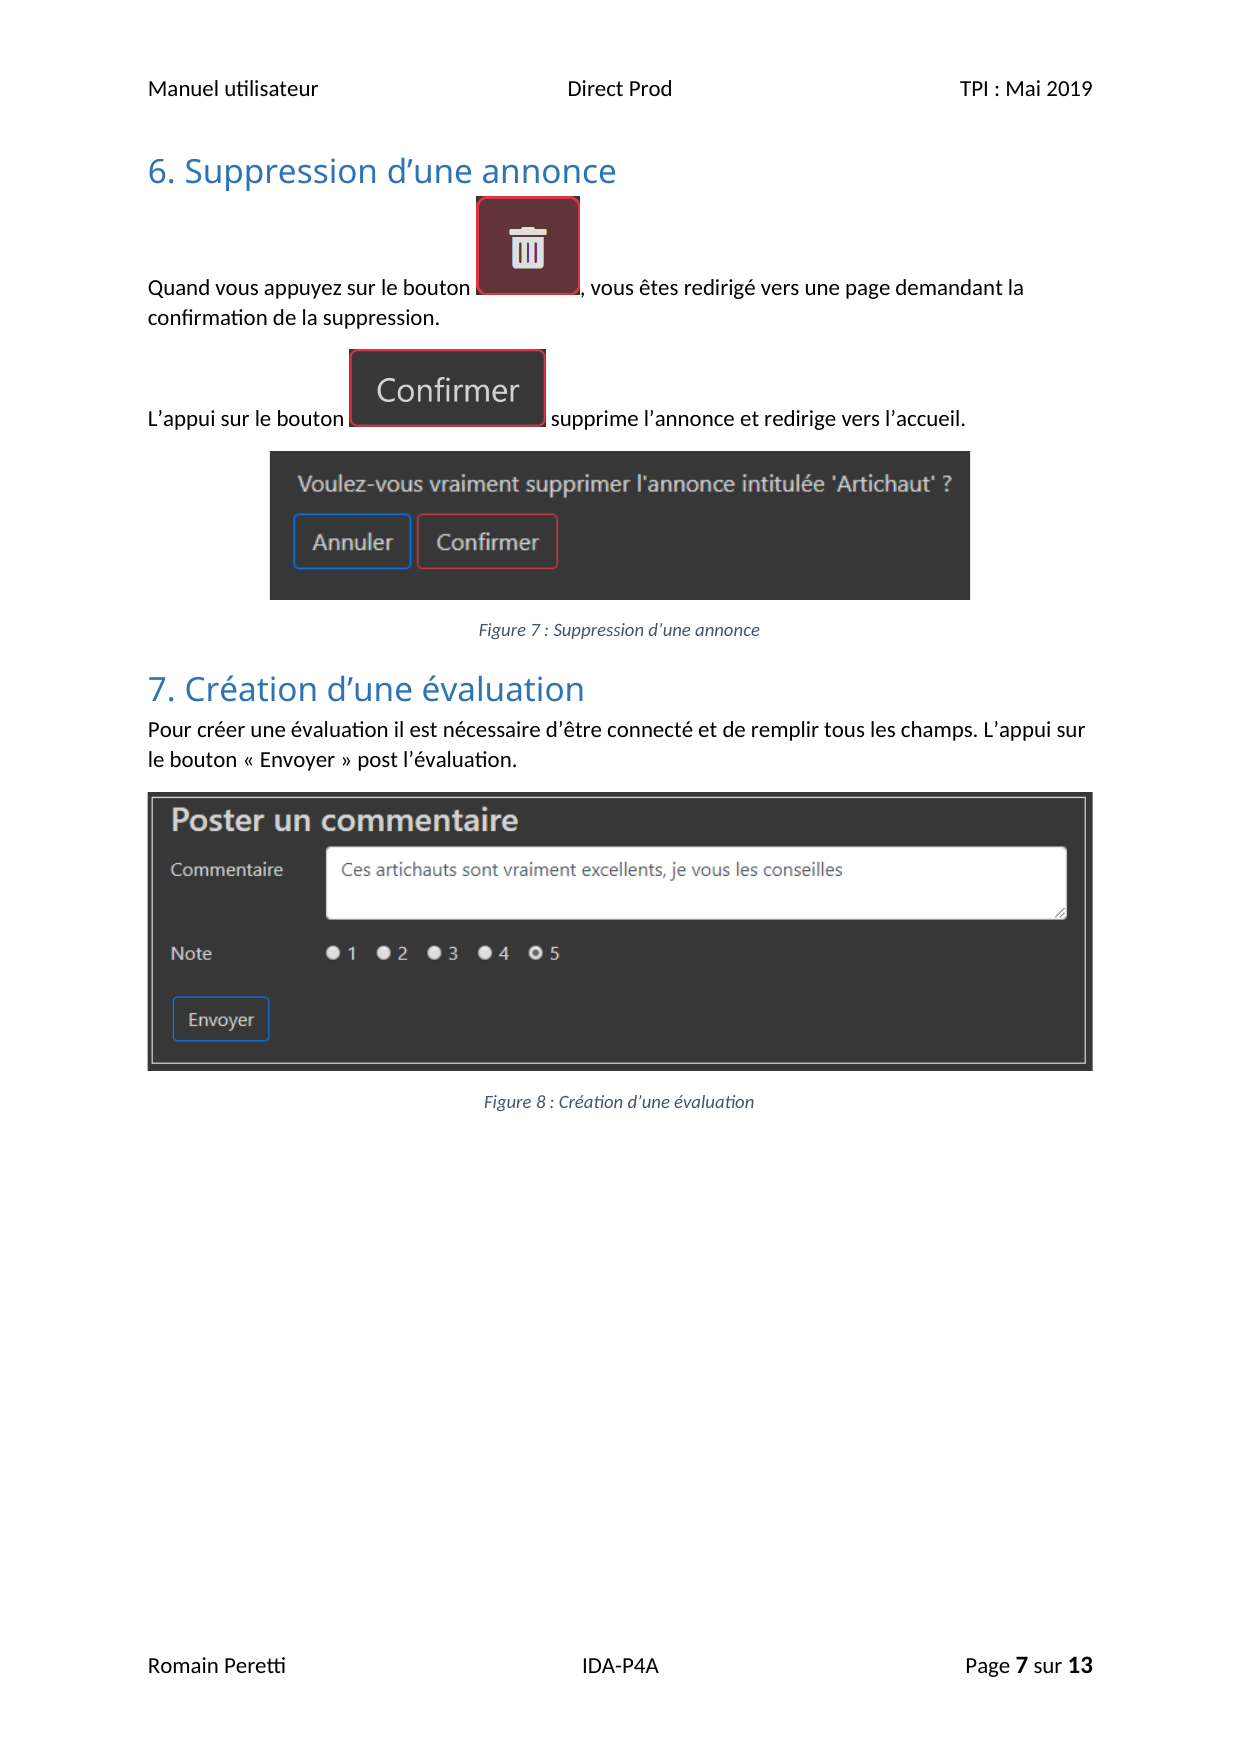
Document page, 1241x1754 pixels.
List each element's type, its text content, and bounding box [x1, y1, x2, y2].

picture [269, 451, 971, 600]
text Pour créer une évaluation il est nécessaire d’être connecté et de remplir tous les champs. L’appui sur le bouton « Envoyer » post l’évaluation. [148, 715, 1093, 773]
subtitle 6. Suppression d’une annonce [148, 148, 1093, 193]
picture [349, 349, 546, 427]
picture [147, 792, 1093, 1071]
text L’appui sur le bouton supprime l’annonce et redirige vers l’accueil. [148, 350, 1093, 432]
picture [476, 196, 580, 295]
subtitle 7. Création d’une évaluation [148, 666, 1093, 711]
text Quand vous appuyez sur le bouton , vous êtes redirigé vers une page demandant la confirmation de la suppression. [148, 197, 1093, 331]
